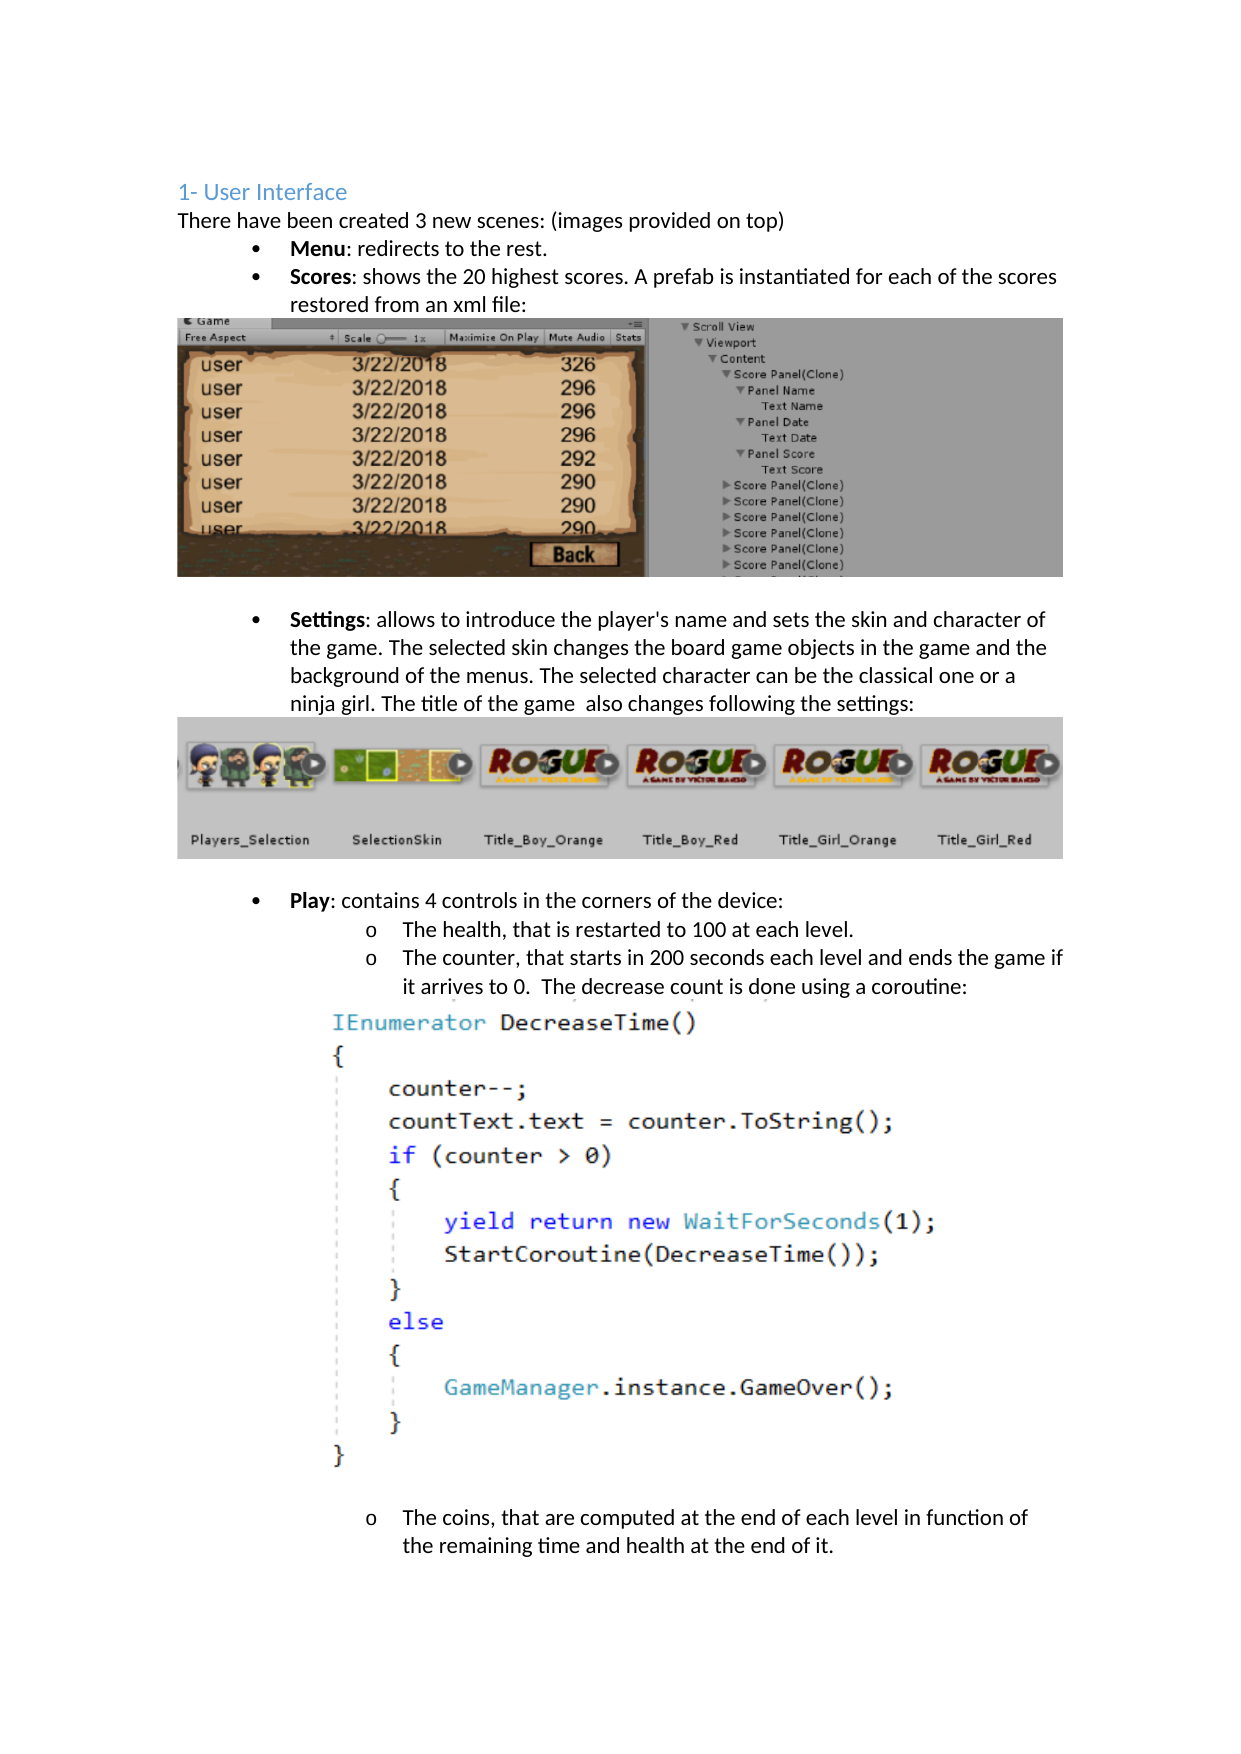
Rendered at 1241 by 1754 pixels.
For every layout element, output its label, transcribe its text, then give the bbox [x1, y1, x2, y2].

list The coins, that are computed at the end of each level in function of the remaining time and health at the end of it. [365, 1503, 1063, 1559]
list Settings: allows to introduce the player's name and sets the skin and character of the game. The selected skin changes the board game objects in the game and the background of the menus. The selected character can be the classical one or a ninja girl. The title of the game also changes following the settings: [252, 605, 1063, 717]
picture [327, 999, 944, 1475]
list Play: contains 4 controls in the corners of the device: [252, 887, 1063, 915]
list Scores: shows the 20 highest scores. A prefab is instantiated for each of the scores restored from an xml file: [252, 262, 1063, 318]
list Menu: redirects to the rest. [252, 234, 1063, 262]
list The counter, that starts in 200 seconds each level and ends the game if it arrives to 0. The decrease count is done using a coroutine: [365, 943, 1063, 1000]
list The health, that is restarted to 100 at each level. [365, 915, 1063, 943]
text There have been created 3 new scenes: (images provided on top) [177, 206, 1063, 234]
picture [177, 318, 1063, 577]
picture [177, 717, 1063, 859]
text 1- User Interface [177, 176, 1063, 206]
